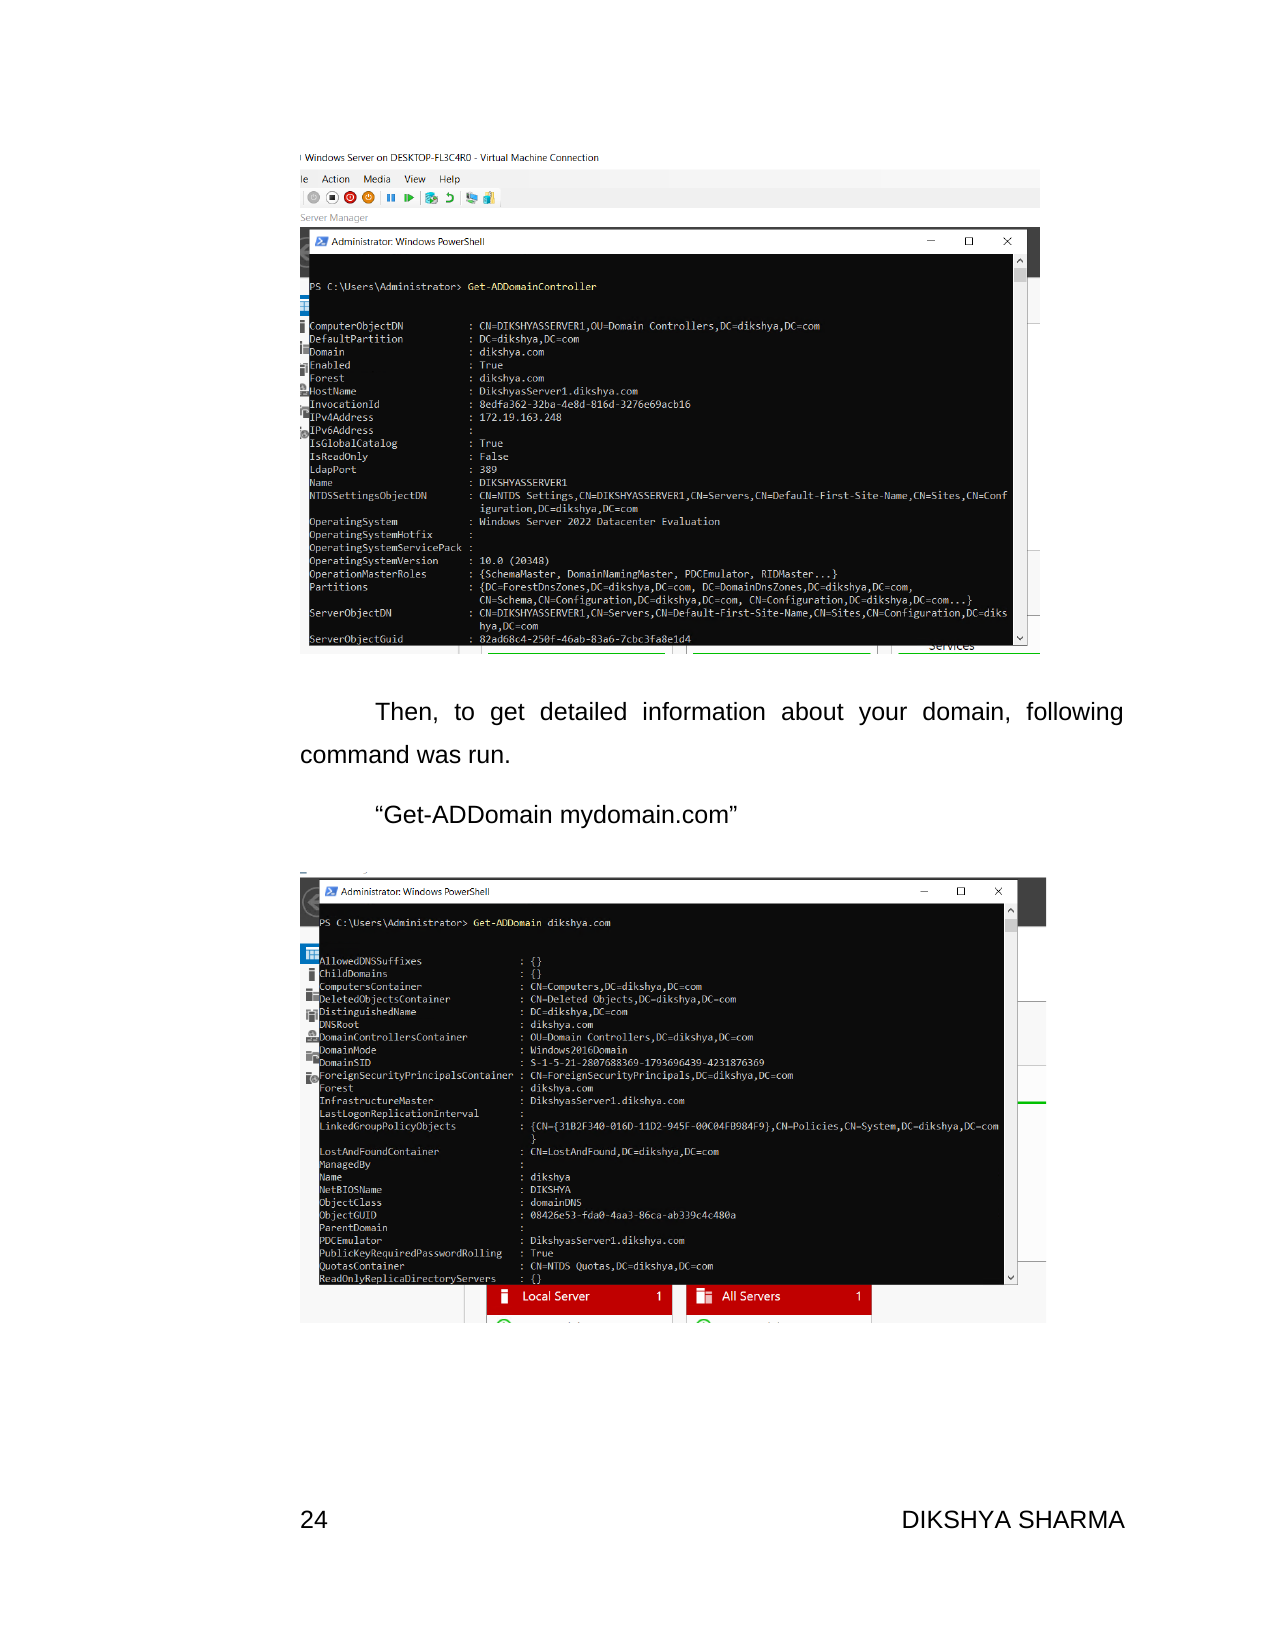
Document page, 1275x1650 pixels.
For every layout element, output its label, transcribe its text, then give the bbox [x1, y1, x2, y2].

text “Get-ADDomain mydomain.com” [300, 800, 1125, 829]
picture [300, 872, 1047, 1323]
text Then, to get detailed information about your domain, following command was run. [300, 697, 1125, 769]
picture [300, 150, 1040, 654]
